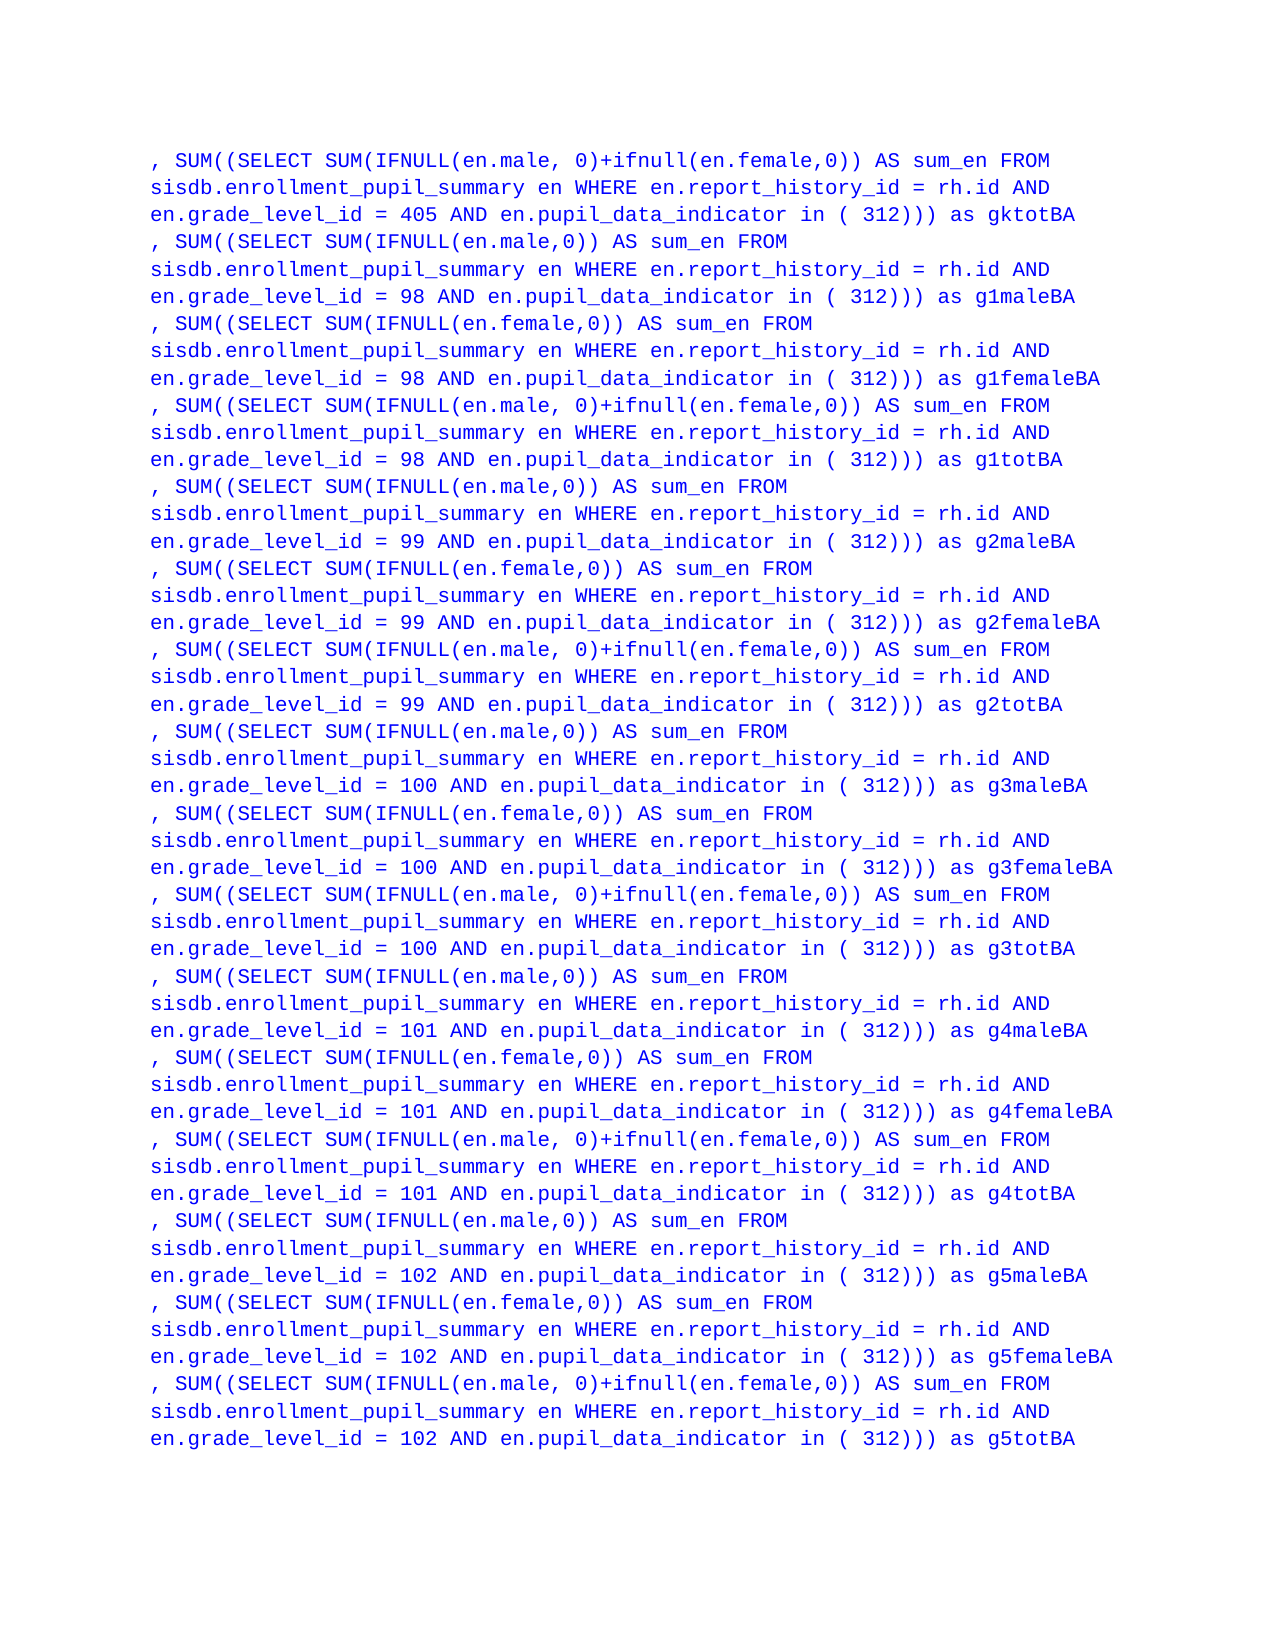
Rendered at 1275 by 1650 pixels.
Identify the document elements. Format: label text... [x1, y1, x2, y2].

text , SUM((SELECT SUM(IFNULL(en.male,0)) AS sum_en FROM sisdb.enrollment_pupil_summary en WHERE en.report_history_id = rh.id AND en.grade_level_id = 99 AND en.pupil_data_indicator in ( 312))) as g2maleBA [150, 476, 1125, 554]
text , SUM((SELECT SUM(IFNULL(en.male, 0)+ifnull(en.female,0)) AS sum_en FROM sisdb.enrollment_pupil_summary en WHERE en.report_history_id = rh.id AND en.grade_level_id = 405 AND en.pupil_data_indicator in ( 312))) as gktotBA [150, 150, 1125, 228]
text , SUM((SELECT SUM(IFNULL(en.female,0)) AS sum_en FROM sisdb.enrollment_pupil_summary en WHERE en.report_history_id = rh.id AND en.grade_level_id = 100 AND en.pupil_data_indicator in ( 312))) as g3femaleBA [150, 802, 1125, 881]
text , SUM((SELECT SUM(IFNULL(en.female,0)) AS sum_en FROM sisdb.enrollment_pupil_summary en WHERE en.report_history_id = rh.id AND en.grade_level_id = 99 AND en.pupil_data_indicator in ( 312))) as g2femaleBA [150, 558, 1125, 636]
text , SUM((SELECT SUM(IFNULL(en.male, 0)+ifnull(en.female,0)) AS sum_en FROM sisdb.enrollment_pupil_summary en WHERE en.report_history_id = rh.id AND en.grade_level_id = 98 AND en.pupil_data_indicator in ( 312))) as g1totBA [150, 395, 1125, 473]
text , SUM((SELECT SUM(IFNULL(en.male, 0)+ifnull(en.female,0)) AS sum_en FROM sisdb.enrollment_pupil_summary en WHERE en.report_history_id = rh.id AND en.grade_level_id = 102 AND en.pupil_data_indicator in ( 312))) as g5totBA [150, 1373, 1125, 1451]
text , SUM((SELECT SUM(IFNULL(en.male,0)) AS sum_en FROM sisdb.enrollment_pupil_summary en WHERE en.report_history_id = rh.id AND en.grade_level_id = 101 AND en.pupil_data_indicator in ( 312))) as g4maleBA [150, 966, 1125, 1044]
text , SUM((SELECT SUM(IFNULL(en.male, 0)+ifnull(en.female,0)) AS sum_en FROM sisdb.enrollment_pupil_summary en WHERE en.report_history_id = rh.id AND en.grade_level_id = 101 AND en.pupil_data_indicator in ( 312))) as g4totBA [150, 1129, 1125, 1207]
text , SUM((SELECT SUM(IFNULL(en.female,0)) AS sum_en FROM sisdb.enrollment_pupil_summary en WHERE en.report_history_id = rh.id AND en.grade_level_id = 98 AND en.pupil_data_indicator in ( 312))) as g1femaleBA [150, 313, 1125, 391]
text , SUM((SELECT SUM(IFNULL(en.female,0)) AS sum_en FROM sisdb.enrollment_pupil_summary en WHERE en.report_history_id = rh.id AND en.grade_level_id = 101 AND en.pupil_data_indicator in ( 312))) as g4femaleBA [150, 1047, 1125, 1125]
text , SUM((SELECT SUM(IFNULL(en.male, 0)+ifnull(en.female,0)) AS sum_en FROM sisdb.enrollment_pupil_summary en WHERE en.report_history_id = rh.id AND en.grade_level_id = 100 AND en.pupil_data_indicator in ( 312))) as g3totBA [150, 884, 1125, 962]
text , SUM((SELECT SUM(IFNULL(en.male, 0)+ifnull(en.female,0)) AS sum_en FROM sisdb.enrollment_pupil_summary en WHERE en.report_history_id = rh.id AND en.grade_level_id = 99 AND en.pupil_data_indicator in ( 312))) as g2totBA [150, 639, 1125, 717]
text , SUM((SELECT SUM(IFNULL(en.male,0)) AS sum_en FROM sisdb.enrollment_pupil_summary en WHERE en.report_history_id = rh.id AND en.grade_level_id = 102 AND en.pupil_data_indicator in ( 312))) as g5maleBA [150, 1210, 1125, 1288]
text , SUM((SELECT SUM(IFNULL(en.male,0)) AS sum_en FROM sisdb.enrollment_pupil_summary en WHERE en.report_history_id = rh.id AND en.grade_level_id = 98 AND en.pupil_data_indicator in ( 312))) as g1maleBA [150, 232, 1125, 309]
text , SUM((SELECT SUM(IFNULL(en.female,0)) AS sum_en FROM sisdb.enrollment_pupil_summary en WHERE en.report_history_id = rh.id AND en.grade_level_id = 102 AND en.pupil_data_indicator in ( 312))) as g5femaleBA [150, 1292, 1125, 1370]
text , SUM((SELECT SUM(IFNULL(en.male,0)) AS sum_en FROM sisdb.enrollment_pupil_summary en WHERE en.report_history_id = rh.id AND en.grade_level_id = 100 AND en.pupil_data_indicator in ( 312))) as g3maleBA [150, 721, 1125, 799]
